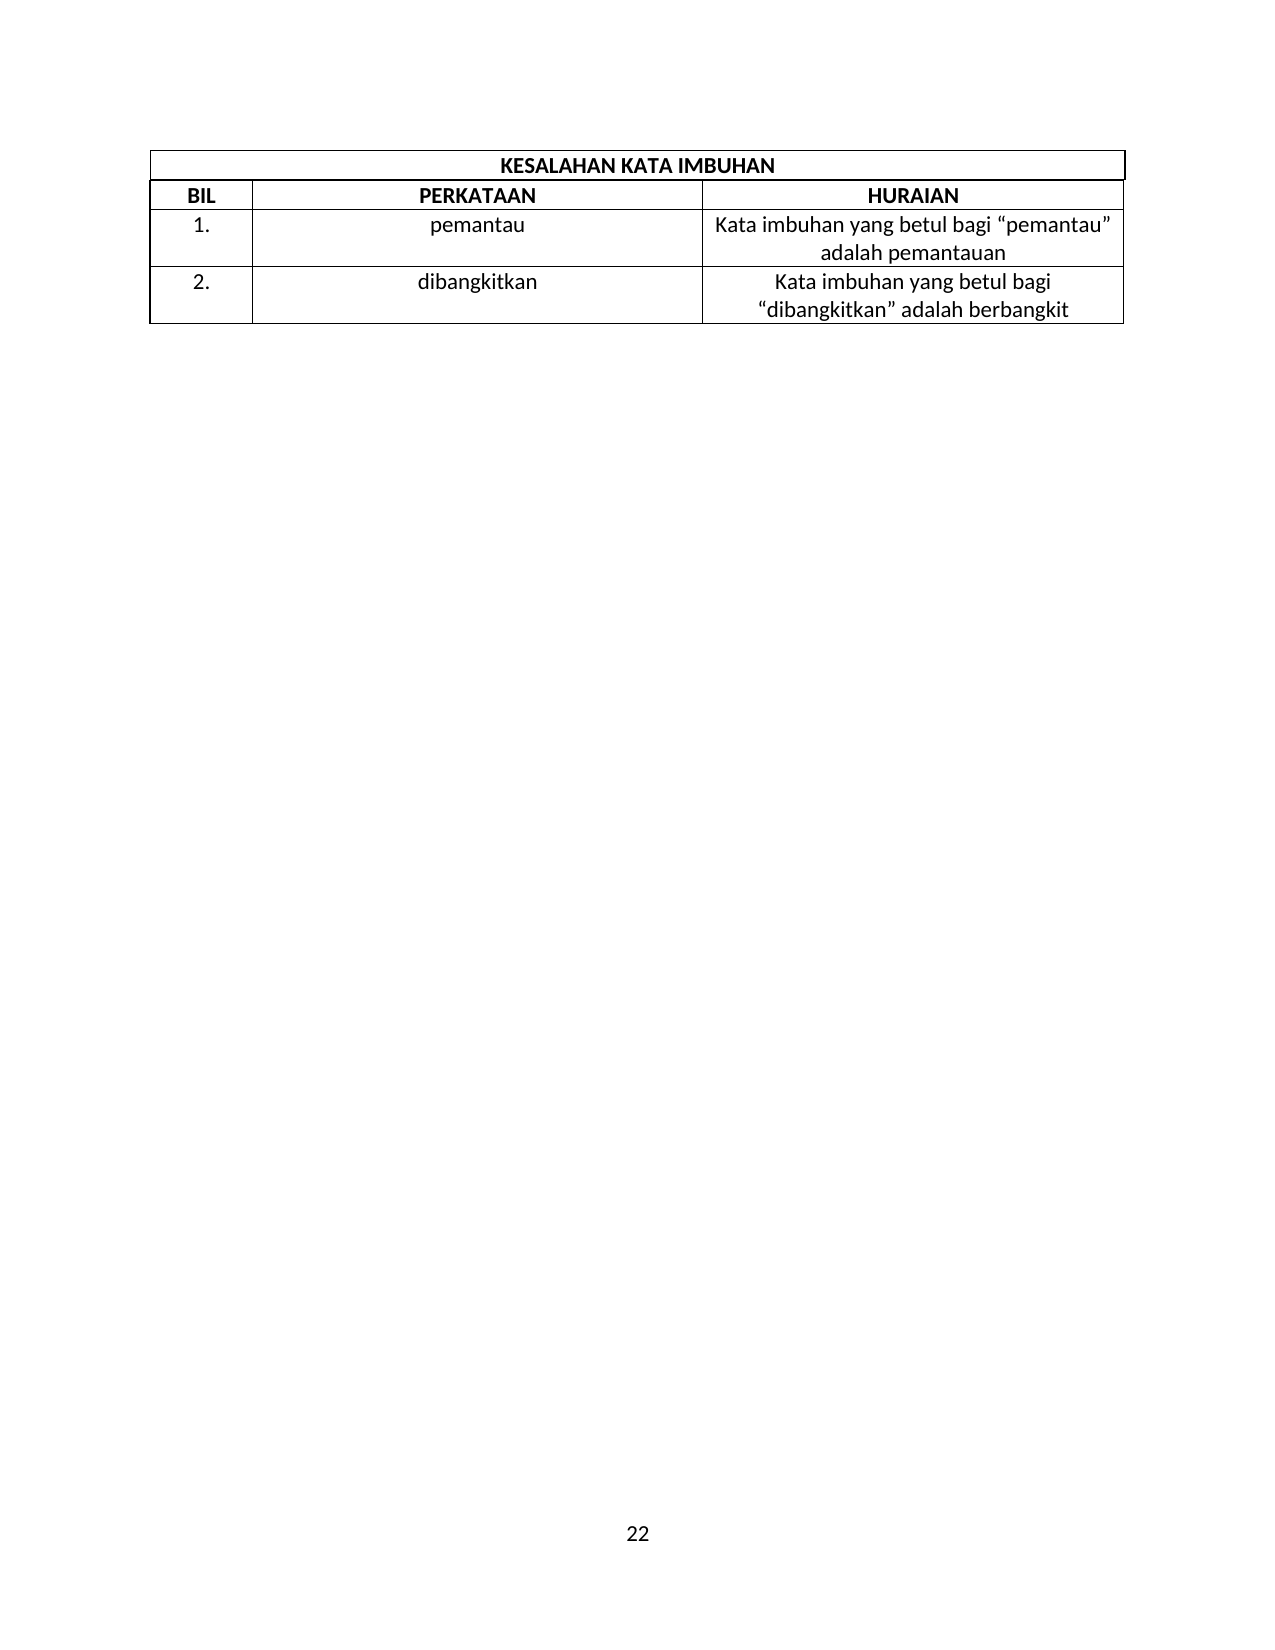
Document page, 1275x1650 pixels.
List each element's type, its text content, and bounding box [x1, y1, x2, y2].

table_cell pemantau [253, 210, 702, 266]
table_header KESALAHAN KATA IMBUHAN [151, 151, 1124, 179]
table_cell 2. [151, 267, 252, 323]
table_cell dibangkitkan [253, 267, 702, 323]
table_cell 1. [151, 210, 252, 266]
table_header PERKATAAN [253, 181, 702, 209]
table_header HURAIAN [703, 181, 1123, 209]
table_cell Kata imbuhan yang betul bagi “pemantau” adalah pemantauan [703, 210, 1123, 266]
table_header BIL [151, 181, 252, 209]
table_cell Kata imbuhan yang betul bagi “dibangkitkan” adalah berbangkit [703, 267, 1123, 323]
